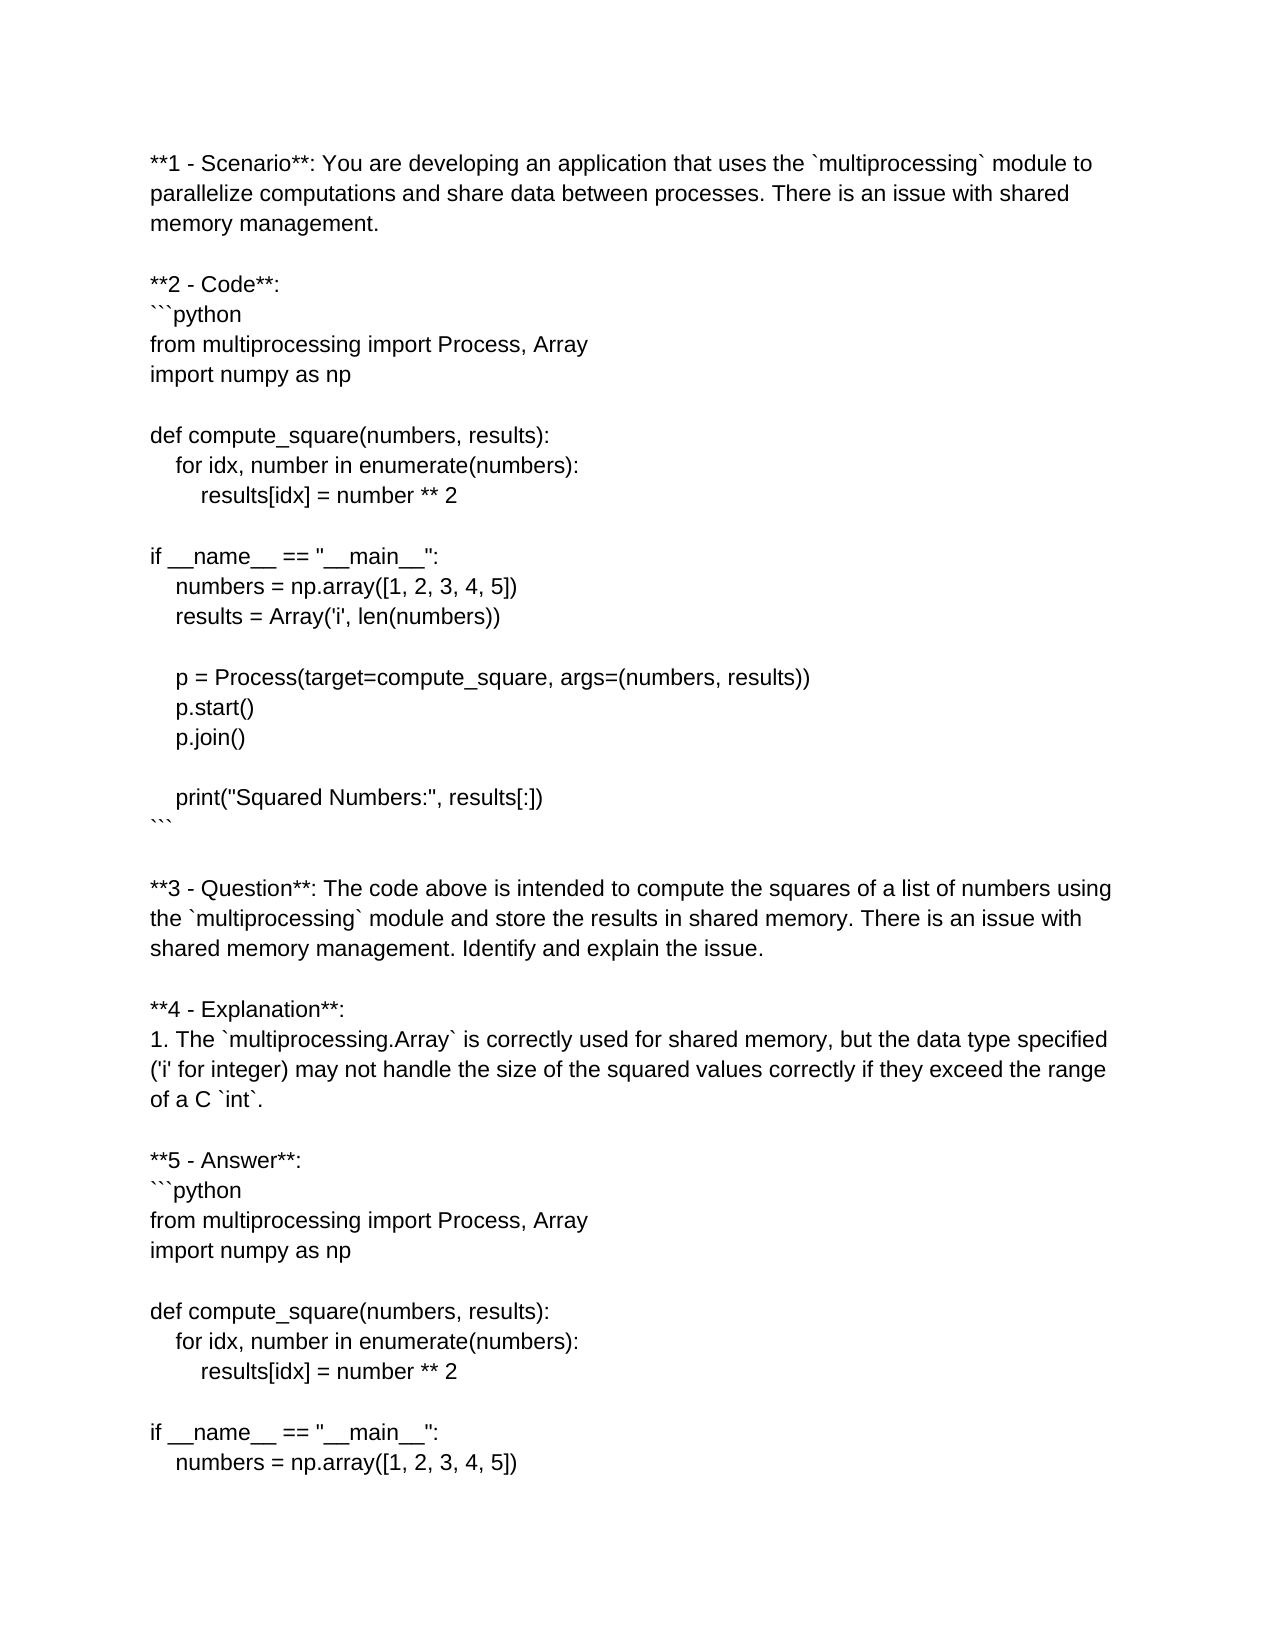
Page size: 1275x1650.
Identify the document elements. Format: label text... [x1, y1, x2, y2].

text import numpy as np [150, 361, 1125, 388]
text p.start() [150, 694, 1125, 720]
text from multiprocessing import Process, Array [150, 1207, 1125, 1234]
text 1. The `multiprocessing.Array` is correctly used for shared memory, but the data type specified ('i' for integer) may not handle the size of the squared values correctly if they exceed the range of a C `int`. [150, 1026, 1125, 1113]
text **3 - Question**: The code above is intended to compute the squares of a list of numbers using the `multiprocessing` module and store the results in shared memory. There is an issue with shared memory management. Identify and explain the issue. [150, 875, 1125, 962]
text ``` [150, 814, 1125, 841]
text def compute_square(numbers, results): [150, 422, 1125, 448]
text numbers = np.array([1, 2, 3, 4, 5]) [150, 1449, 1125, 1475]
text results = Array('i', len(numbers)) [150, 603, 1125, 629]
text ```python [150, 301, 1125, 327]
text p = Process(target=compute_square, args=(numbers, results)) [150, 663, 1125, 690]
text from multiprocessing import Process, Array [150, 331, 1125, 358]
text **2 - Code**: [150, 271, 1125, 297]
text numbers = np.array([1, 2, 3, 4, 5]) [150, 573, 1125, 599]
text if __name__ == "__main__": [150, 543, 1125, 569]
text results[idx] = number ** 2 [150, 482, 1125, 509]
text **5 - Answer**: [150, 1147, 1125, 1173]
text for idx, number in enumerate(numbers): [150, 452, 1125, 478]
text results[idx] = number ** 2 [150, 1358, 1125, 1385]
text def compute_square(numbers, results): [150, 1298, 1125, 1324]
text import numpy as np [150, 1237, 1125, 1264]
text ```python [150, 1177, 1125, 1203]
text p.join() [150, 724, 1125, 750]
text **4 - Explanation**: [150, 996, 1125, 1022]
text print("Squared Numbers:", results[:]) [150, 784, 1125, 811]
text for idx, number in enumerate(numbers): [150, 1328, 1125, 1354]
text **1 - Scenario**: You are developing an application that uses the `multiprocessing` module to parallelize computations and share data between processes. There is an issue with shared memory management. [150, 150, 1125, 237]
text if __name__ == "__main__": [150, 1419, 1125, 1445]
